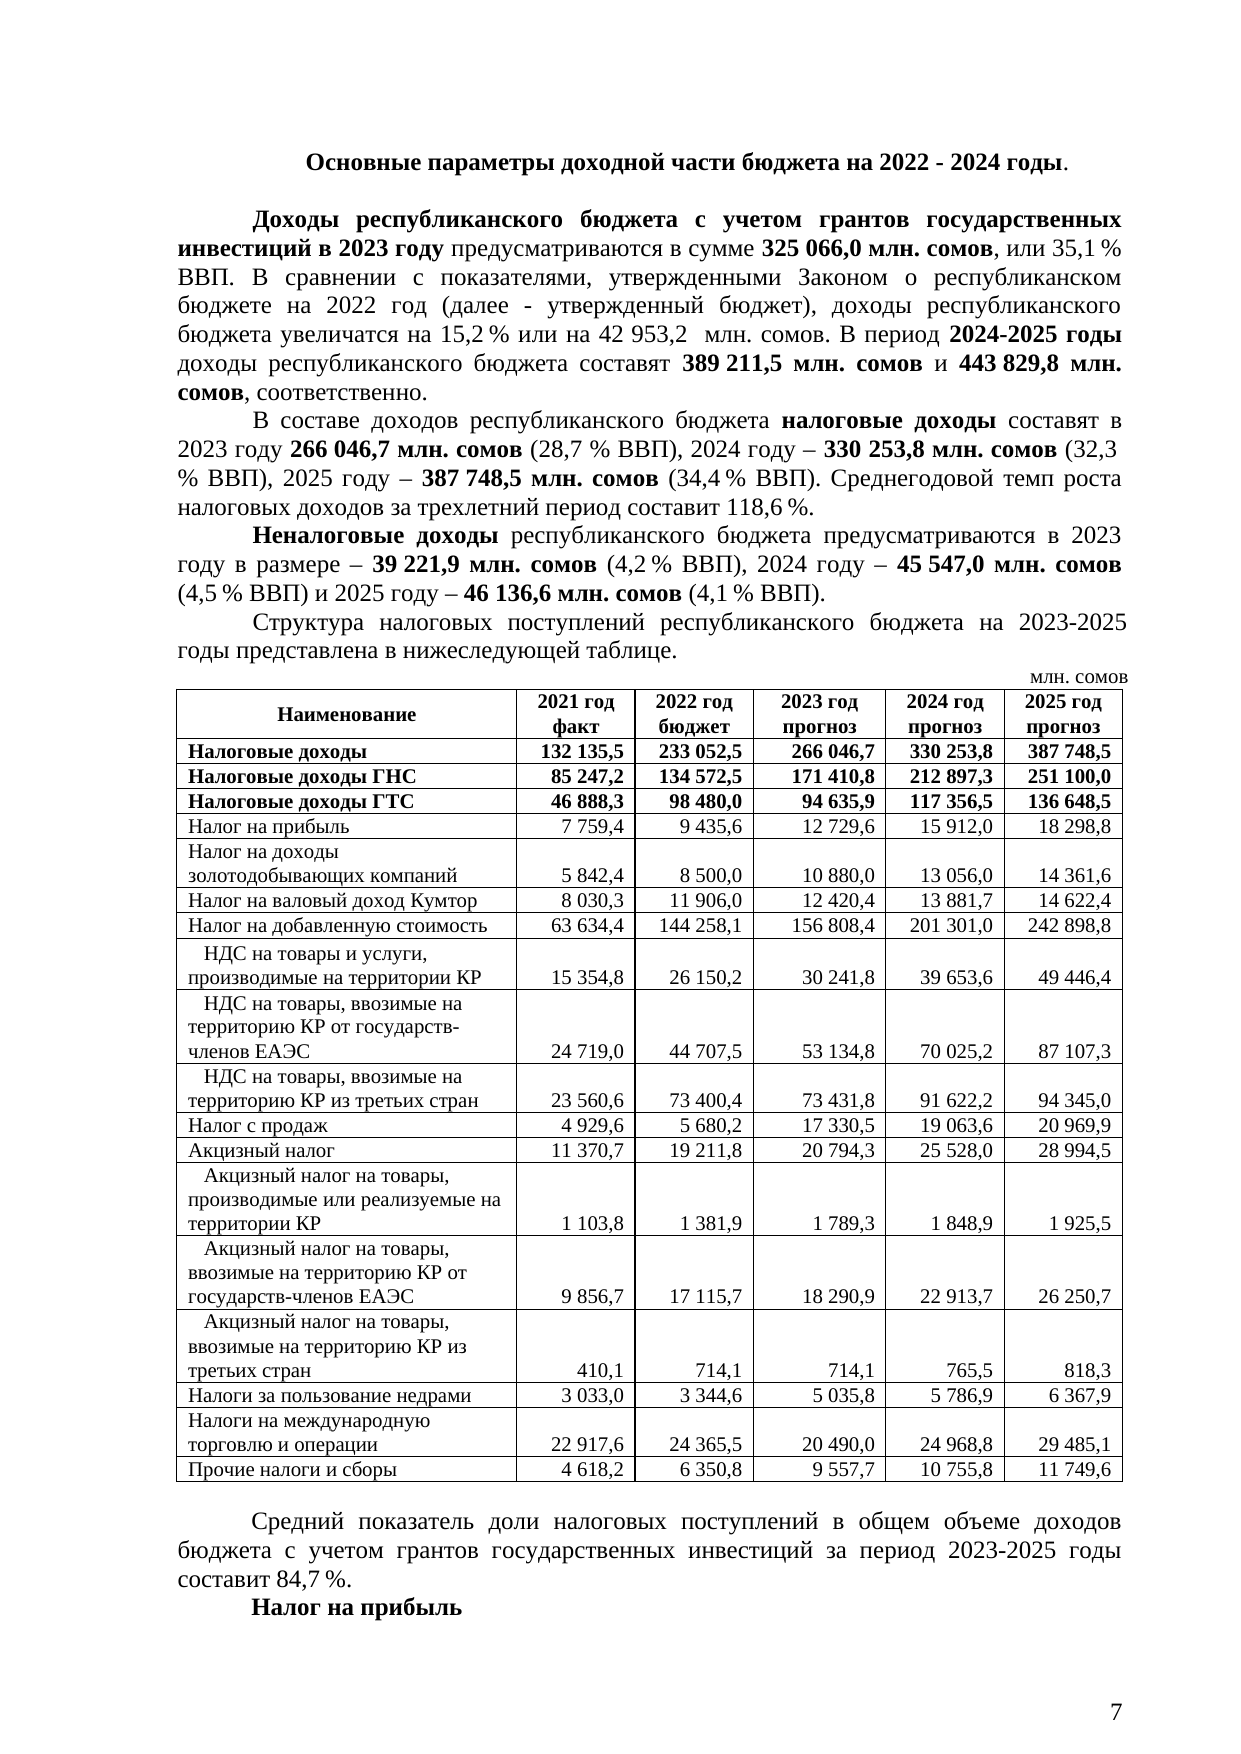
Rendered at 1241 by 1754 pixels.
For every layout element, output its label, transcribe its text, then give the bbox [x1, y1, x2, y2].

table_cell Налоговые доходы [177, 739, 516, 763]
table_cell 242 898,8 [1005, 913, 1122, 937]
table_cell 251 100,0 [1005, 764, 1122, 788]
table_cell 19 211,8 [636, 1138, 753, 1162]
table_cell 10 880,0 [754, 839, 885, 887]
table_cell 171 410,8 [754, 764, 885, 788]
table_cell 1 381,9 [636, 1163, 753, 1235]
table_cell 8 500,0 [636, 839, 753, 887]
text млн. сомов [177, 664, 1128, 688]
table_cell 44 707,5 [636, 990, 753, 1063]
table_cell 10 755,8 [886, 1457, 1004, 1481]
table_cell 14 622,4 [1005, 888, 1122, 912]
table_cell 73 400,4 [636, 1064, 753, 1112]
table_cell 22 917,6 [517, 1408, 634, 1456]
table_cell 5 680,2 [636, 1113, 753, 1137]
table_cell 818,3 [1005, 1310, 1122, 1382]
table_cell Налог на доходы золотодобывающих компаний [177, 839, 516, 887]
table_cell Налог на валовый доход Кумтор [177, 888, 516, 912]
table_cell 714,1 [754, 1310, 885, 1382]
table_cell 1 925,5 [1005, 1163, 1122, 1235]
table_cell 3 344,6 [636, 1383, 753, 1407]
table_header 2023 год прогноз [754, 690, 885, 738]
table_cell 20 794,3 [754, 1138, 885, 1162]
table_cell 39 653,6 [886, 939, 1004, 989]
table_cell 7 759,4 [517, 814, 634, 838]
table_cell 1 103,8 [517, 1163, 634, 1235]
table_header Наименование [177, 690, 516, 738]
table_cell 5 035,8 [754, 1383, 885, 1407]
table_cell Акцизный налог на товары, производимые или реализуемые на территории КР [177, 1163, 516, 1235]
table_cell 6 350,8 [636, 1457, 753, 1481]
table_cell 18 298,8 [1005, 814, 1122, 838]
table_cell 11 906,0 [636, 888, 753, 912]
table_cell 91 622,2 [886, 1064, 1004, 1112]
table_cell 23 560,6 [517, 1064, 634, 1112]
table_cell 144 258,1 [636, 913, 753, 937]
text Структура налоговых поступлений республиканского бюджета на 2023-2025 годы представлена в нижеследующей таблице. [177, 607, 1128, 664]
table_cell 63 634,4 [517, 913, 634, 937]
table_cell 3 033,0 [517, 1383, 634, 1407]
table_cell 17 115,7 [636, 1236, 753, 1308]
table_cell Налоги на международную торговлю и операции [177, 1408, 516, 1456]
table_cell 201 301,0 [886, 913, 1004, 937]
text Доходы республиканского бюджета с учетом грантов государственных инвестиций в 2023 году предусматриваются в сумме 325 066,0 млн. сомов, или 35,1 % ВВП. В сравнении с показателями, утвержденными Законом о республиканском бюджете на 2022 год (далее - утвержденный бюджет), доходы республиканского бюджета увеличатся на 15,2 % или на 42 953,2 млн. сомов. В период 2024-2025 годы доходы республиканского бюджета составят 389 211,5 млн. сомов и 443 829,8 млн. сомов, соответственно. [177, 204, 1122, 406]
table_cell 24 365,5 [636, 1408, 753, 1456]
table_cell 87 107,3 [1005, 990, 1122, 1063]
table_header 2022 год бюджет [636, 690, 753, 738]
table_cell Налог с продаж [177, 1113, 516, 1137]
text В составе доходов республиканского бюджета налоговые доходы составят в 2023 году 266 046,7 млн. сомов (28,7 % ВВП), 2024 году – 330 253,8 млн. сомов (32,3 % ВВП), 2025 году – 387 748,5 млн. сомов (34,4 % ВВП). Среднегодовой темп роста налоговых доходов за трехлетний период составит 118,6 %. [177, 406, 1122, 521]
table_cell Налоговые доходы ГНС [177, 764, 516, 788]
table_cell 19 063,6 [886, 1113, 1004, 1137]
table_cell 11 749,6 [1005, 1457, 1122, 1481]
table_cell 15 354,8 [517, 939, 634, 989]
text Средний показатель доли налоговых поступлений в общем объеме доходов бюджета с учетом грантов государственных инвестиций за период 2023-2025 годы составит 84,7 %. [177, 1506, 1122, 1592]
table_cell 14 361,6 [1005, 839, 1122, 887]
table_cell Акцизный налог на товары, ввозимые на территорию КР от государств-членов ЕАЭС [177, 1236, 516, 1308]
table_cell 94 345,0 [1005, 1064, 1122, 1112]
table_cell 24 719,0 [517, 990, 634, 1063]
table_header 2021 год факт [517, 690, 634, 738]
table_cell 20 490,0 [754, 1408, 885, 1456]
table_cell НДС на товары, ввозимые на территорию КР из третьих стран [177, 1064, 516, 1112]
table_cell Акцизный налог [177, 1138, 516, 1162]
table_cell 117 356,5 [886, 789, 1004, 813]
table_cell Прочие налоги и сборы [177, 1457, 516, 1481]
table_cell 5 842,4 [517, 839, 634, 887]
table_cell 13 881,7 [886, 888, 1004, 912]
table_cell 9 435,6 [636, 814, 753, 838]
table_cell 765,5 [886, 1310, 1004, 1382]
table_cell НДС на товары, ввозимые на территорию КР от государств-членов ЕАЭС [177, 990, 516, 1063]
table_cell Налог на прибыль [177, 814, 516, 838]
table_cell 15 912,0 [886, 814, 1004, 838]
table_cell 70 025,2 [886, 990, 1004, 1063]
table_cell 13 056,0 [886, 839, 1004, 887]
table_cell 134 572,5 [636, 764, 753, 788]
table_cell 20 969,9 [1005, 1113, 1122, 1137]
table_cell 25 528,0 [886, 1138, 1004, 1162]
table_cell 28 994,5 [1005, 1138, 1122, 1162]
table_cell 22 913,7 [886, 1236, 1004, 1308]
table_cell 1 848,9 [886, 1163, 1004, 1235]
table_cell 85 247,2 [517, 764, 634, 788]
table_cell 9 557,7 [754, 1457, 885, 1481]
table_cell 714,1 [636, 1310, 753, 1382]
table_cell 53 134,8 [754, 990, 885, 1063]
text Неналоговые доходы республиканского бюджета предусматриваются в 2023 году в размере – 39 221,9 млн. сомов (4,2 % ВВП), 2024 году – 45 547,0 млн. сомов (4,5 % ВВП) и 2025 году – 46 136,6 млн. сомов (4,1 % ВВП). [177, 521, 1122, 607]
table_cell НДС на товары и услуги, производимые на территории КР [177, 939, 516, 989]
table_cell 12 420,4 [754, 888, 885, 912]
table_cell 98 480,0 [636, 789, 753, 813]
table_cell 12 729,6 [754, 814, 885, 838]
table_cell 17 330,5 [754, 1113, 885, 1137]
table_cell Налоги за пользование недрами [177, 1383, 516, 1407]
table_cell 410,1 [517, 1310, 634, 1382]
table_cell 30 241,8 [754, 939, 885, 989]
table_cell 24 968,8 [886, 1408, 1004, 1456]
table_cell 1 789,3 [754, 1163, 885, 1235]
table_header 2025 год прогноз [1005, 690, 1122, 738]
table_cell 18 290,9 [754, 1236, 885, 1308]
table_cell 46 888,3 [517, 789, 634, 813]
table_cell 266 046,7 [754, 739, 885, 763]
table_cell 4 929,6 [517, 1113, 634, 1137]
table_cell 11 370,7 [517, 1138, 634, 1162]
table_cell 49 446,4 [1005, 939, 1122, 989]
table_cell 233 052,5 [636, 739, 753, 763]
table_cell 212 897,3 [886, 764, 1004, 788]
table_cell 29 485,1 [1005, 1408, 1122, 1456]
table_cell 5 786,9 [886, 1383, 1004, 1407]
table_cell Налог на добавленную стоимость [177, 913, 516, 937]
table_cell 9 856,7 [517, 1236, 634, 1308]
table_cell Налоговые доходы ГТС [177, 789, 516, 813]
table_cell 26 150,2 [636, 939, 753, 989]
table_cell 330 253,8 [886, 739, 1004, 763]
table_cell 73 431,8 [754, 1064, 885, 1112]
table_cell 132 135,5 [517, 739, 634, 763]
table_cell 94 635,9 [754, 789, 885, 813]
table_cell 26 250,7 [1005, 1236, 1122, 1308]
text Налог на прибыль [177, 1592, 1122, 1621]
table_cell 136 648,5 [1005, 789, 1122, 813]
table_cell 8 030,3 [517, 888, 634, 912]
table_header 2024 год прогноз [886, 690, 1004, 738]
table_cell 6 367,9 [1005, 1383, 1122, 1407]
table_cell 387 748,5 [1005, 739, 1122, 763]
table_cell 156 808,4 [754, 913, 885, 937]
table_cell Акцизный налог на товары, ввозимые на территорию КР из третьих стран [177, 1310, 516, 1382]
text Основные параметры доходной части бюджета на 2022 - 2024 годы. [177, 147, 1122, 176]
table_cell 4 618,2 [517, 1457, 634, 1481]
